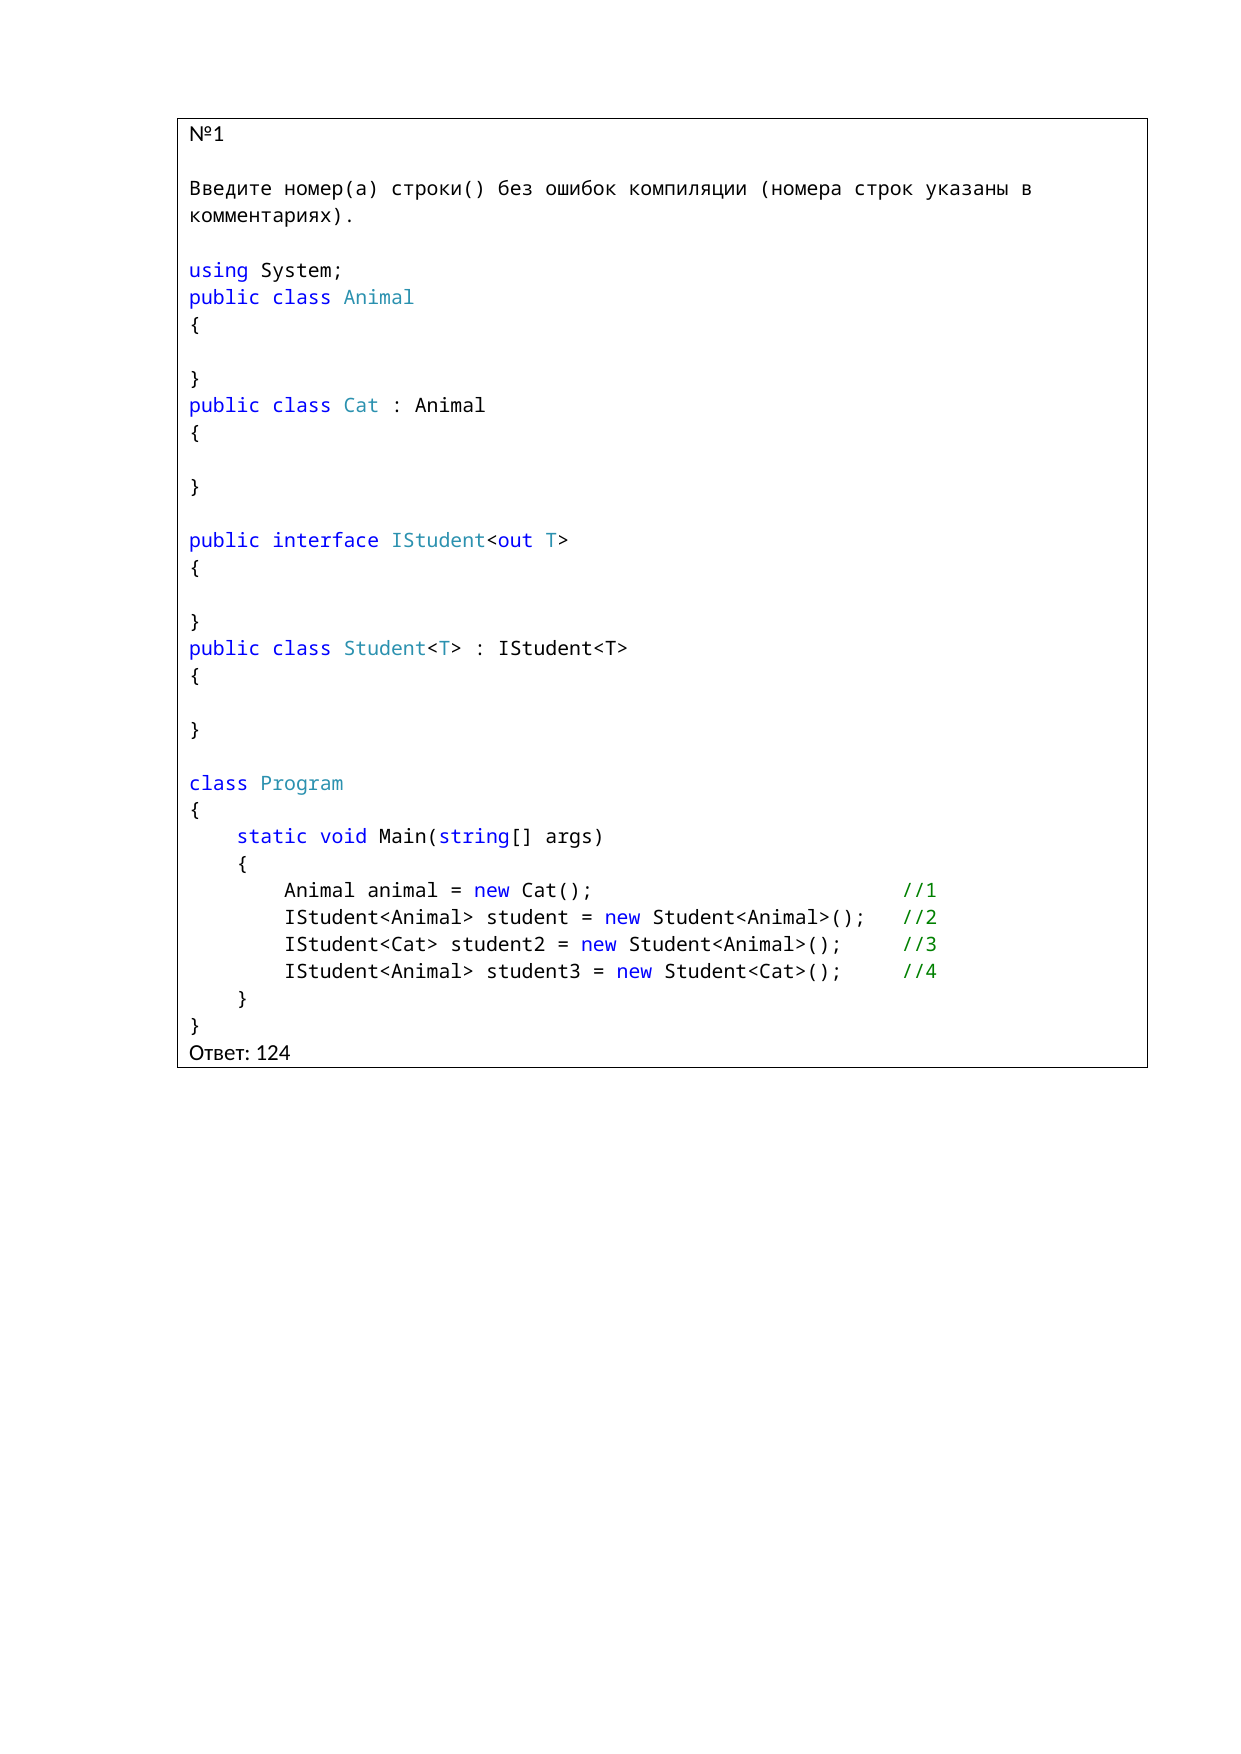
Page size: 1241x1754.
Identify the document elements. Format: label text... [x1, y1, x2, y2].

table_header №1 Введите номер(а) строки() без ошибок компиляции (номера строк указаны в комментариях). using System; public class Animal { } public class Cat : Animal { } public interface IStudent<out T> { } public class Student<T> : IStudent<T> { } class Program { static void Main(string[] args) { Animal animal = new Cat(); //1 IStudent<Animal> student = new Student<Animal>(); //2 IStudent<Cat> student2 = new Student<Animal>(); //3 IStudent<Animal> student3 = new Student<Cat>(); //4 } } Ответ: 124 [178, 119, 1147, 1067]
